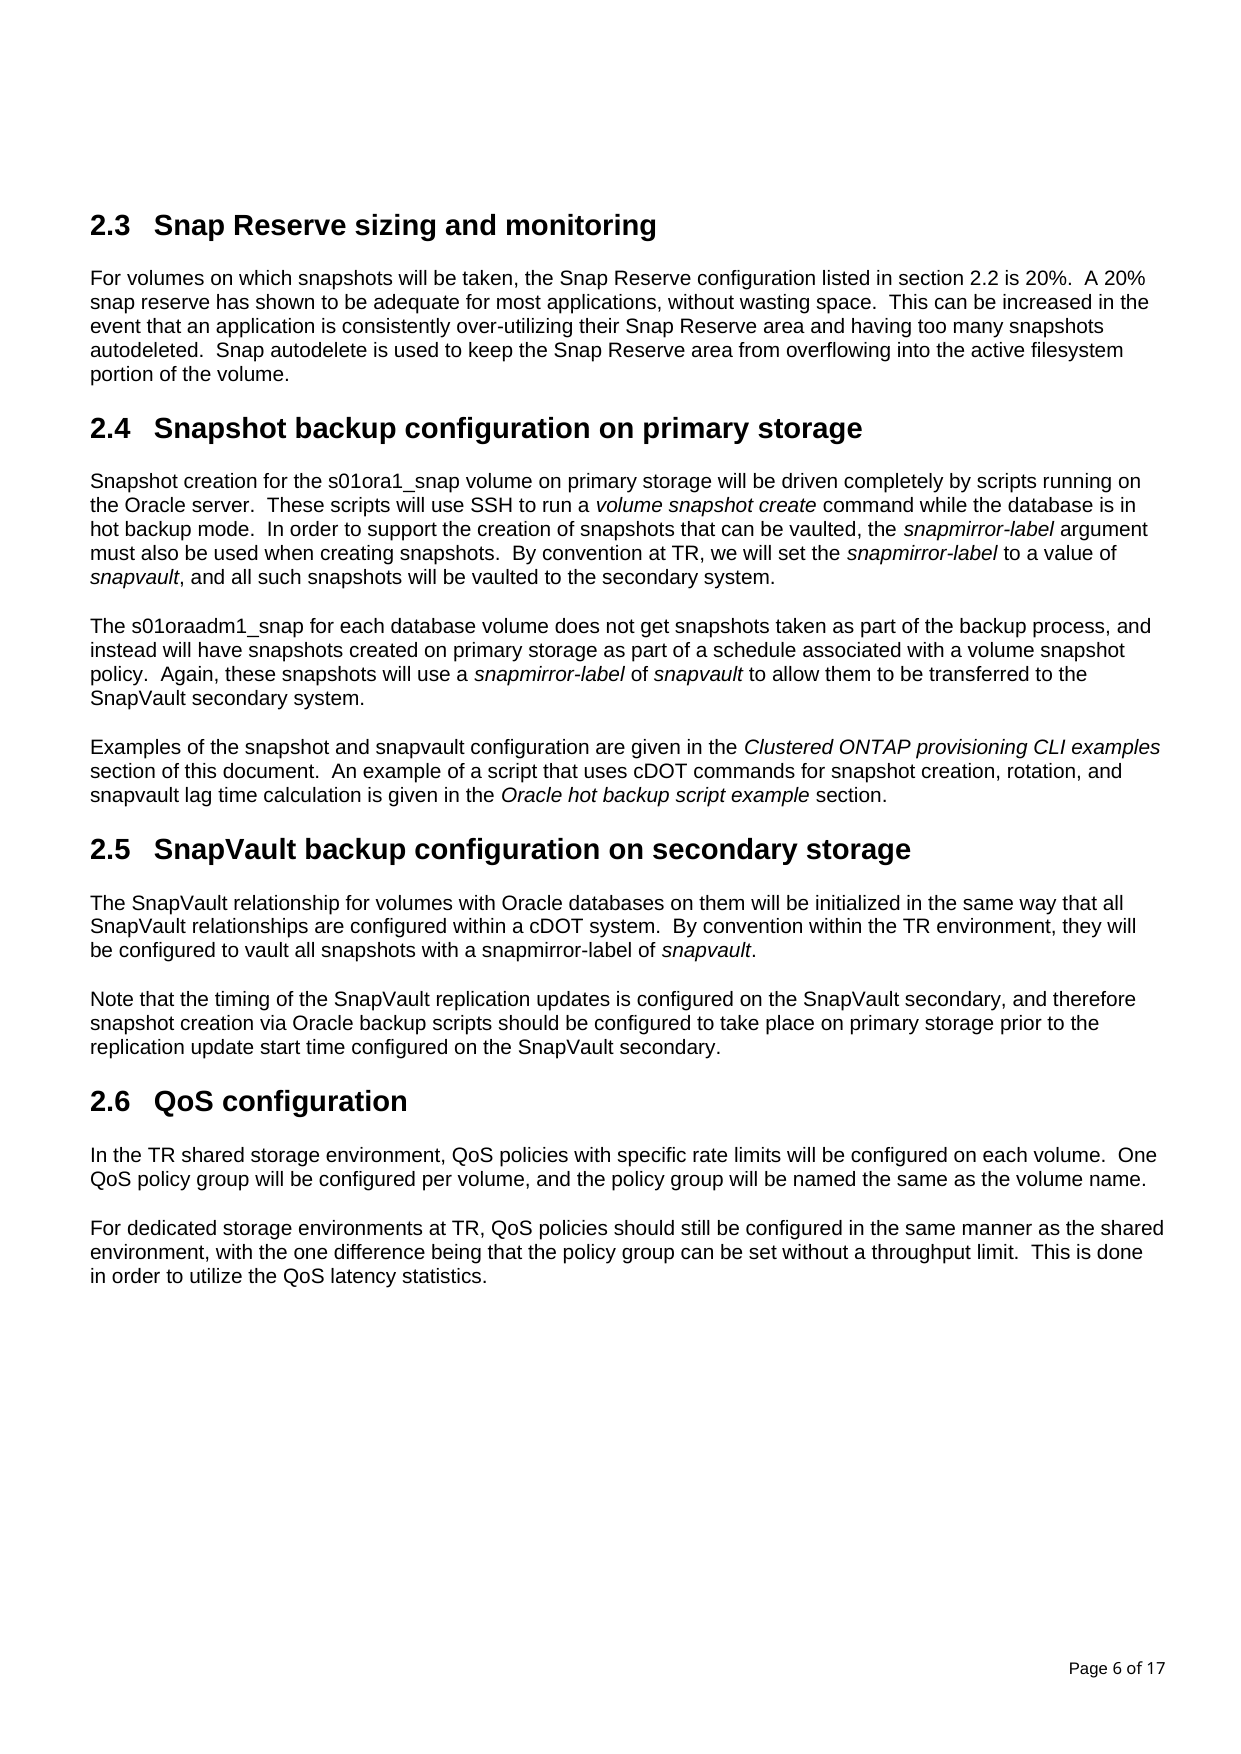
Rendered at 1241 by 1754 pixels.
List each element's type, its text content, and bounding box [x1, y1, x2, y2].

text For dedicated storage environments at TR, QoS policies should still be configured in the same manner as the shared environment, with the one difference being that the policy group can be set without a throughput limit. This is done in order to utilize the QoS latency statistics. [90, 1216, 1165, 1287]
text For volumes on which snapshots will be taken, the Snap Reserve configuration listed in section 2.2 is 20%. A 20% snap reserve has shown to be adequate for most applications, without wasting space. This can be increased in the event that an application is consistently over-utilizing their Snap Reserve area and having too many snapshots autodeleted. Snap autodelete is used to keep the Snap Reserve area from overflowing into the active filesystem portion of the volume. [90, 266, 1165, 386]
text Note that the timing of the SnapVault replication updates is configured on the SnapVault secondary, and therefore snapshot creation via Oracle backup scripts should be configured to take place on primary storage prior to the replication update start time configured on the SnapVault secondary. [90, 987, 1165, 1059]
text The SnapVault relationship for volumes with Oracle databases on them will be initialized in the same way that all SnapVault relationships are configured within a cDOT system. By convention within the TR environment, they will be configured to vault all snapshots with a snapmirror-label of snapvault. [90, 890, 1165, 962]
subtitle Snap Reserve sizing and monitoring [90, 207, 1165, 241]
text Snapshot creation for the s01ora1_snap volume on primary storage will be driven completely by scripts running on the Oracle server. These scripts will use SSH to run a volume snapshot create command while the database is in hot backup mode. In order to support the creation of snapshots that can be vaulted, the snapmirror-label argument must also be used when creating snapshots. By convention at TR, we will set the snapmirror-label to a value of snapvault, and all such snapshots will be vaulted to the secondary system. [90, 469, 1165, 589]
subtitle QoS configuration [90, 1084, 1165, 1118]
text Examples of the snapshot and snapvault configuration are given in the Clustered ONTAP provisioning CLI examples section of this document. An example of a script that uses cDOT commands for snapshot creation, rotation, and snapvault lag time calculation is given in the Oracle hot backup script example section. [90, 735, 1165, 807]
subtitle Snapshot backup configuration on primary storage [90, 411, 1165, 444]
text In the TR shared storage environment, QoS policies with specific rate limits will be configured on each volume. One QoS policy group will be configured per volume, and the policy group will be named the same as the volume name. [90, 1143, 1165, 1191]
text The s01oraadm1_snap for each database volume does not get snapshots taken as part of the backup process, and instead will have snapshots created on primary storage as part of a schedule associated with a volume snapshot policy. Again, these snapshots will use a snapmirror-label of snapvault to allow them to be transferred to the SnapVault secondary system. [90, 614, 1165, 710]
subtitle SnapVault backup configuration on secondary storage [90, 832, 1165, 865]
